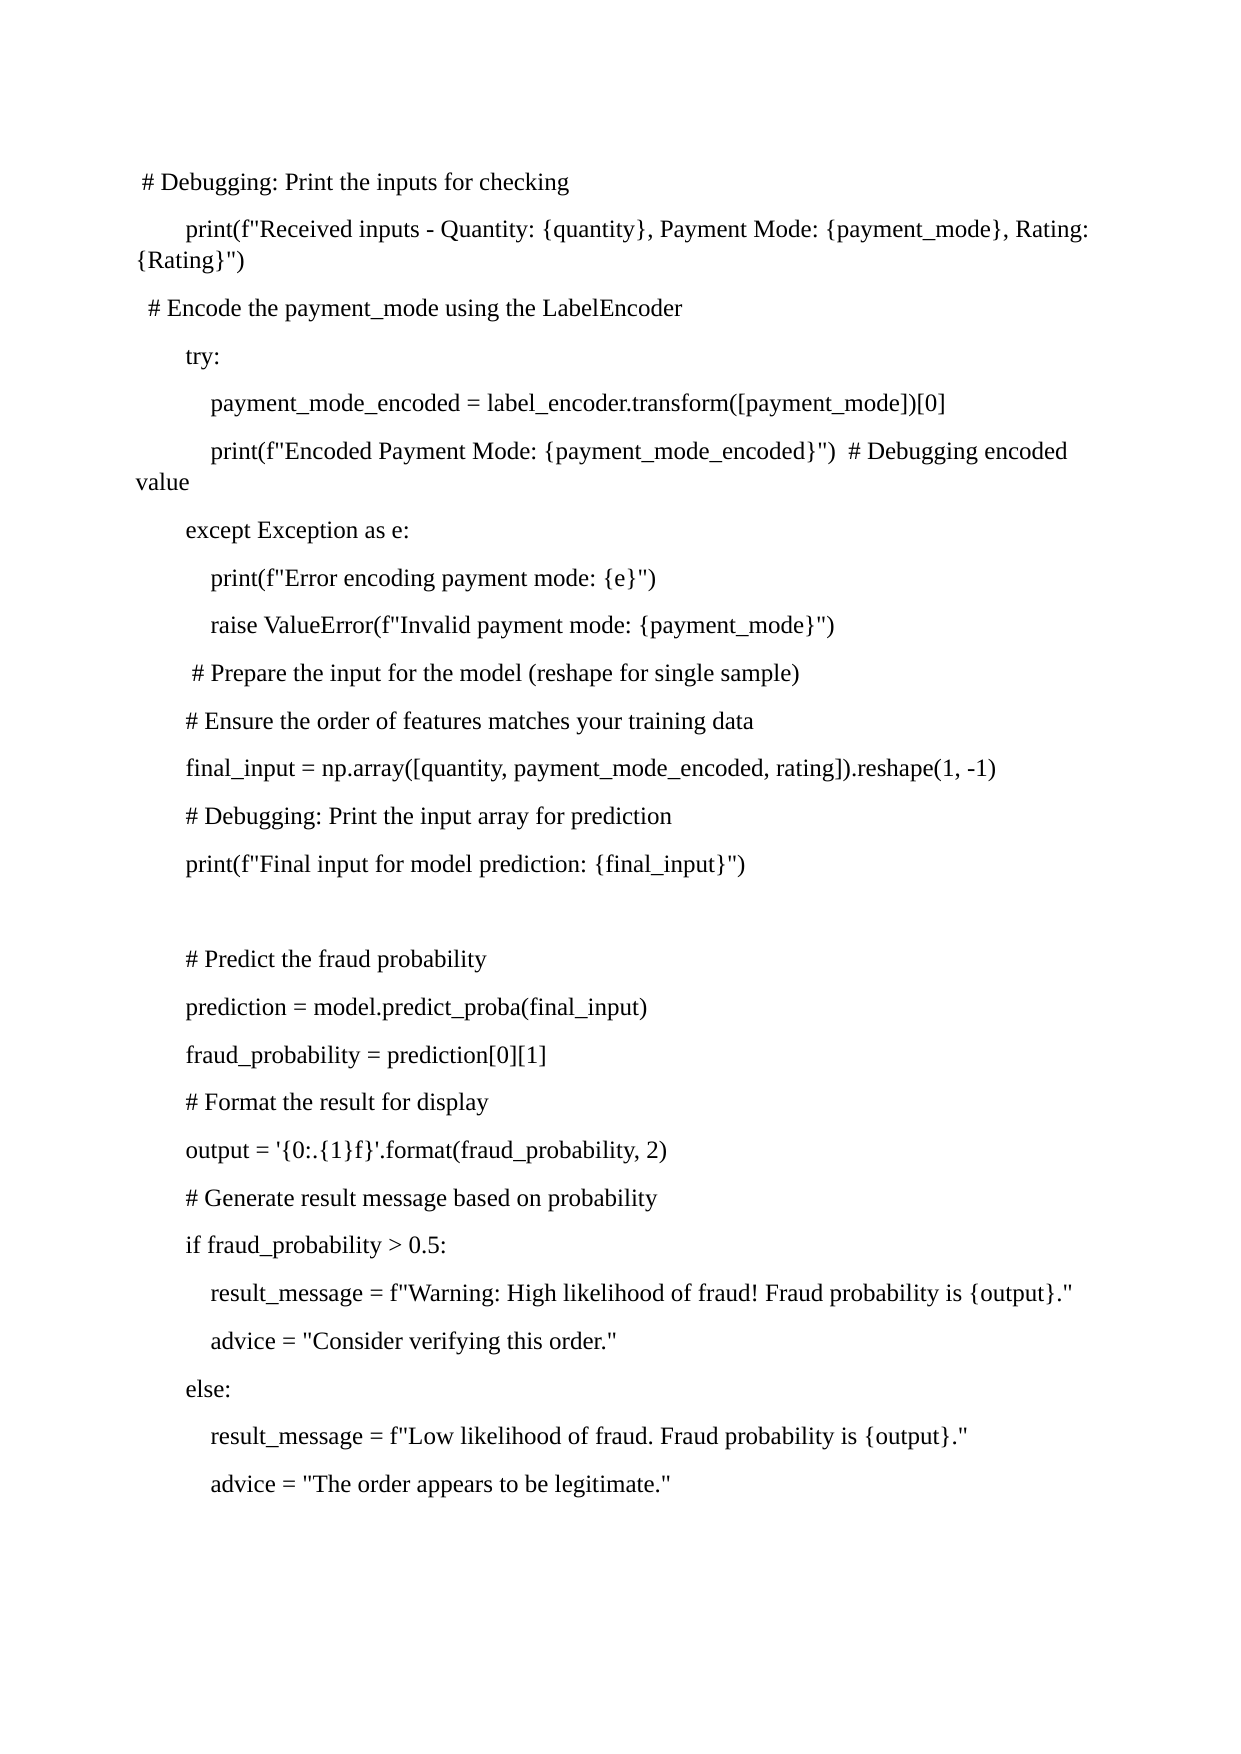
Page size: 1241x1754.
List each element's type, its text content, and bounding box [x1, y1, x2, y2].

text # Predict the fraud probability [135, 944, 1105, 973]
text # Prepare the input for the model (reshape for single sample) [135, 658, 1105, 687]
text except Exception as e: [135, 515, 1105, 544]
text result_message = f"Low likelihood of fraud. Fraud probability is {output}." [135, 1421, 1105, 1450]
text prediction = model.predict_proba(final_input) [135, 992, 1105, 1021]
text result_message = f"Warning: High likelihood of fraud! Fraud probability is {output}." [135, 1278, 1105, 1307]
text fraud_probability = prediction[0][1] [135, 1040, 1105, 1068]
text advice = "Consider verifying this order." [135, 1326, 1105, 1355]
text if fraud_probability > 0.5: [135, 1231, 1105, 1259]
text final_input = np.array([quantity, payment_mode_encoded, rating]).reshape(1, -1) [135, 753, 1105, 782]
text try: [135, 341, 1105, 369]
text output = '{0:.{1}f}'.format(fraud_probability, 2) [135, 1135, 1105, 1164]
text # Format the result for display [135, 1087, 1105, 1116]
text print(f"Received inputs - Quantity: {quantity}, Payment Mode: {payment_mode}, Rating: {Rating}") [135, 214, 1105, 274]
text raise ValueError(f"Invalid payment mode: {payment_mode}") [135, 610, 1105, 639]
text print(f"Encoded Payment Mode: {payment_mode_encoded}") # Debugging encoded value [135, 436, 1105, 496]
text # Debugging: Print the input array for prediction [135, 801, 1105, 830]
text payment_mode_encoded = label_encoder.transform([payment_mode])[0] [135, 388, 1105, 417]
text # Debugging: Print the inputs for checking [135, 167, 1105, 195]
text print(f"Final input for model prediction: {final_input}") [135, 849, 1105, 878]
text # Encode the payment_mode using the LabelEncoder [135, 293, 1105, 322]
text else: [135, 1374, 1105, 1402]
text # Ensure the order of features matches your training data [135, 706, 1105, 734]
text advice = "The order appears to be legitimate." [135, 1469, 1105, 1498]
text # Generate result message based on probability [135, 1183, 1105, 1212]
text print(f"Error encoding payment mode: {e}") [135, 563, 1105, 591]
